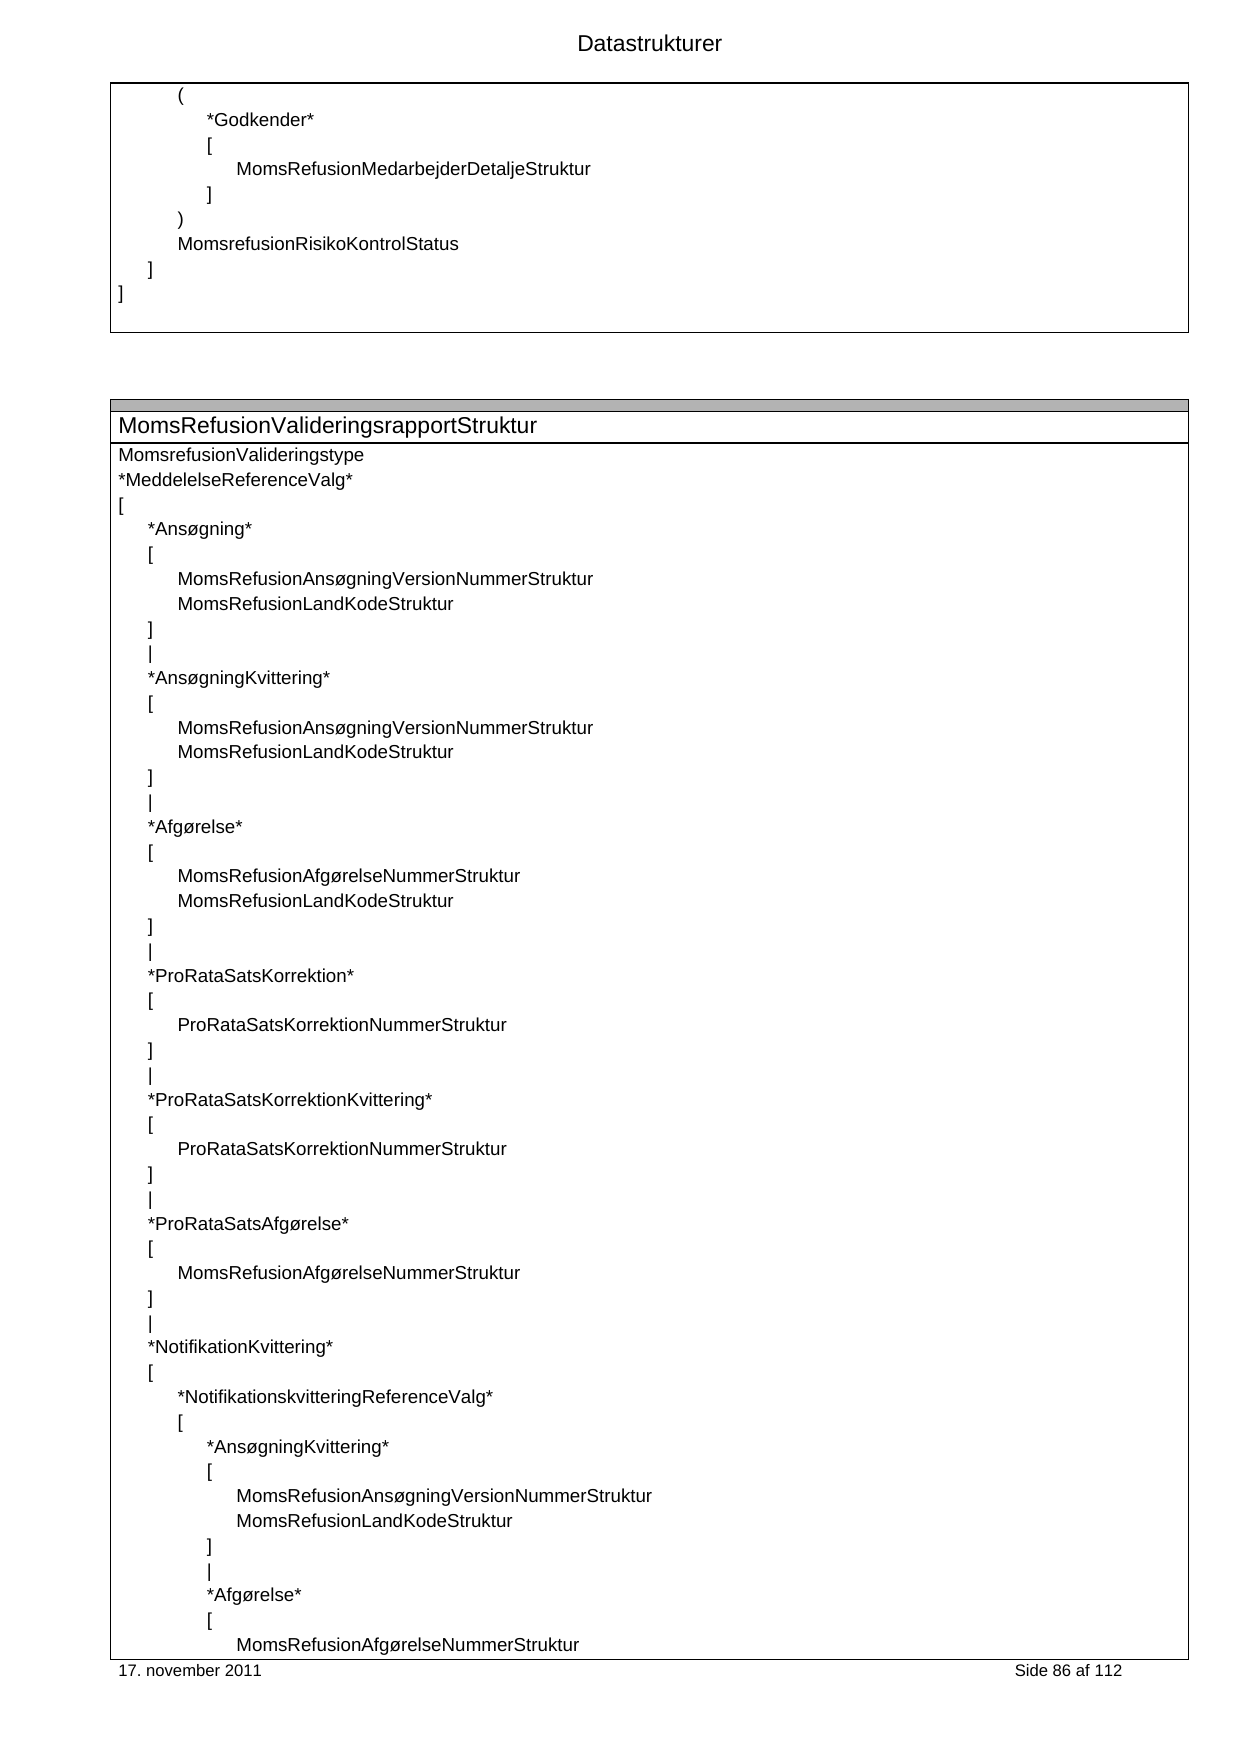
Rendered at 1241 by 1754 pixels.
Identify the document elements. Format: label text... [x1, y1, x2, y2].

table_cell MomsRefusionValideringsrapportStruktur [111, 412, 1188, 442]
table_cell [111, 444, 1188, 1659]
table_header [111, 400, 1188, 411]
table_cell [111, 84, 1188, 332]
